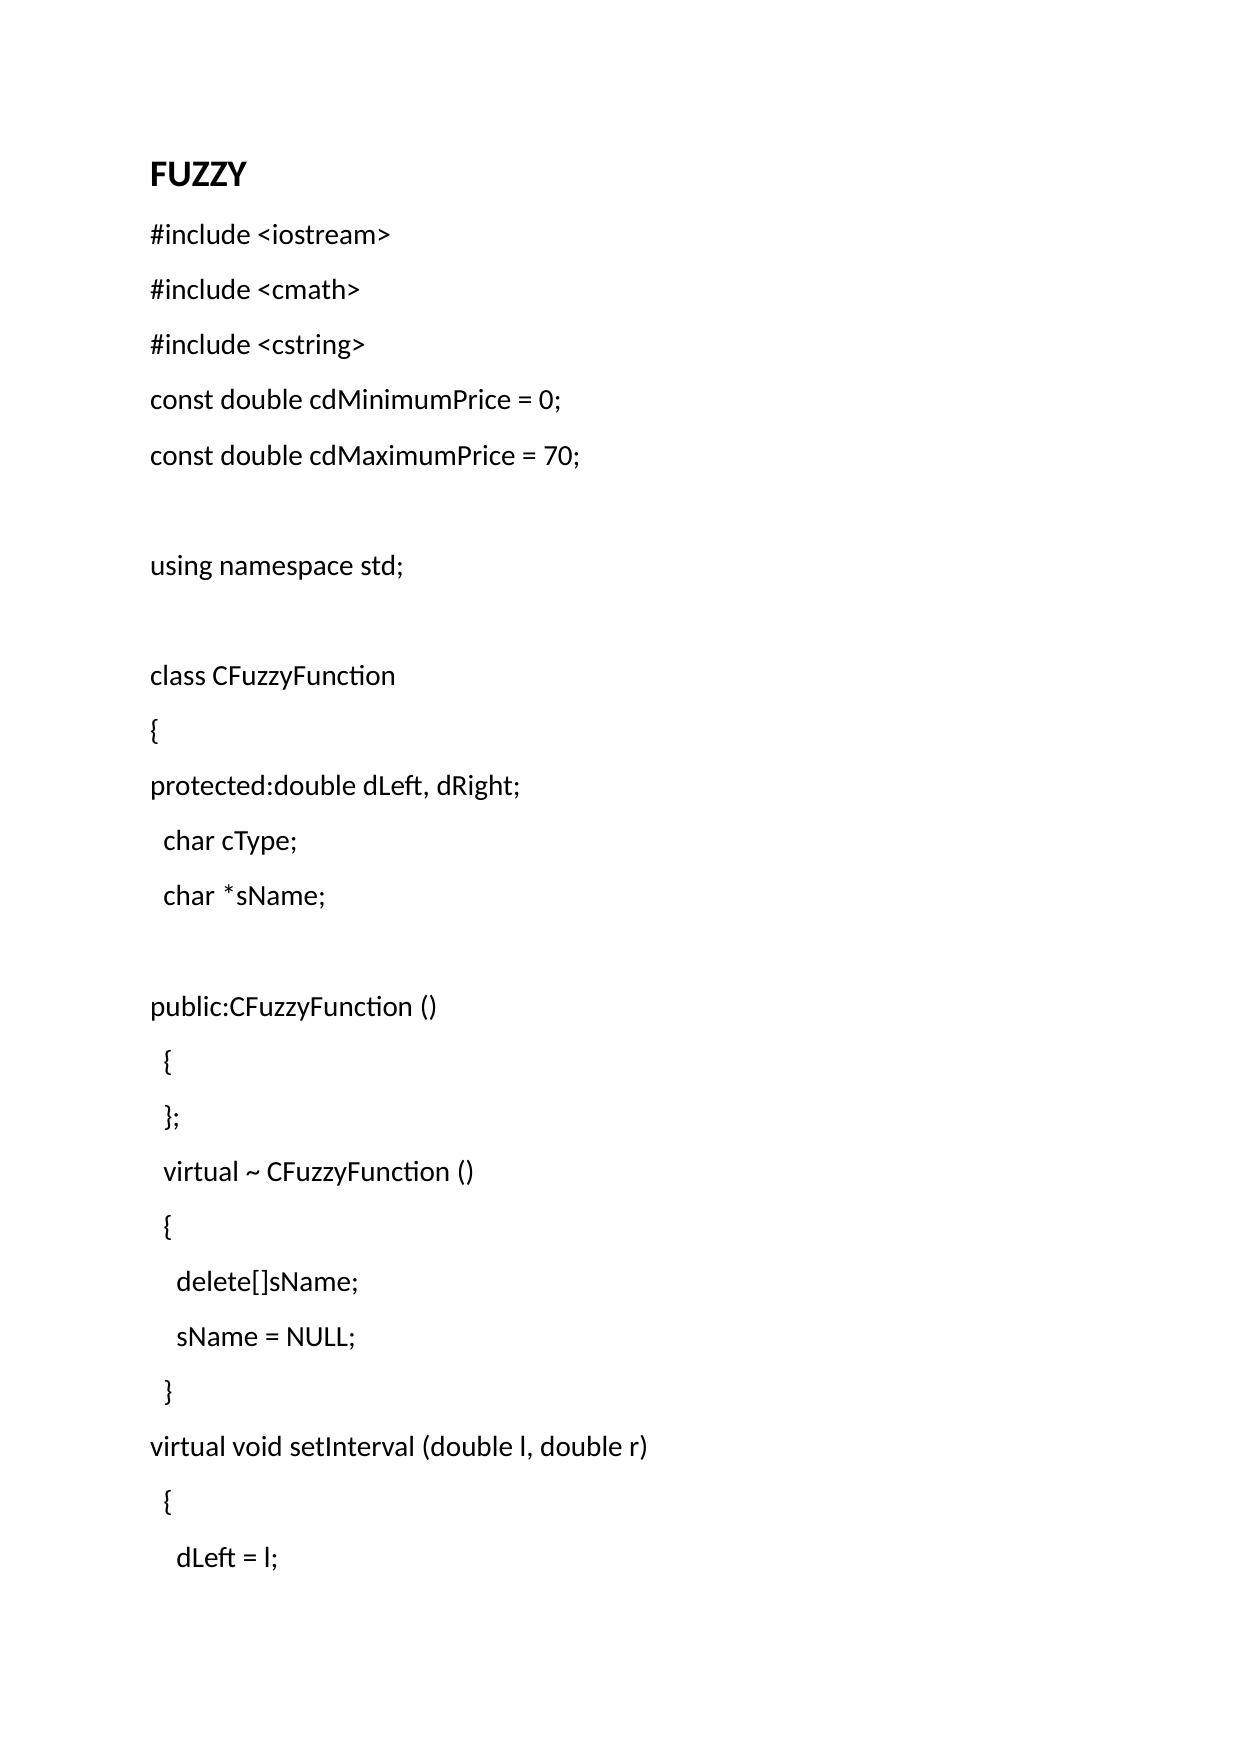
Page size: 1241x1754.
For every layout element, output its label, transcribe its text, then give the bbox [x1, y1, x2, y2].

text const double cdMaximumPrice = 70; [150, 437, 1090, 472]
text { [150, 712, 1090, 748]
text public:CFuzzyFunction () [150, 988, 1090, 1023]
text FUZZY [150, 150, 1090, 196]
text sName = NULL; [150, 1318, 1090, 1354]
text char *sName; [150, 877, 1090, 913]
text protected:double dLeft, dRight; [150, 767, 1090, 803]
text }; [150, 1098, 1090, 1133]
text #include <iostream> [150, 216, 1090, 252]
text class CFuzzyFunction [150, 657, 1090, 693]
text virtual ~ CFuzzyFunction () [150, 1153, 1090, 1188]
text virtual void setInterval (double l, double r) [150, 1428, 1090, 1464]
text { [150, 1043, 1090, 1078]
text } [150, 1373, 1090, 1409]
text #include <cmath> [150, 271, 1090, 307]
text char cType; [150, 822, 1090, 858]
text delete[]sName; [150, 1263, 1090, 1299]
text { [150, 1208, 1090, 1244]
text using namespace std; [150, 547, 1090, 582]
text #include <cstring> [150, 326, 1090, 362]
text dLeft = l; [150, 1539, 1090, 1574]
text { [150, 1483, 1090, 1519]
text const double cdMinimumPrice = 0; [150, 381, 1090, 417]
